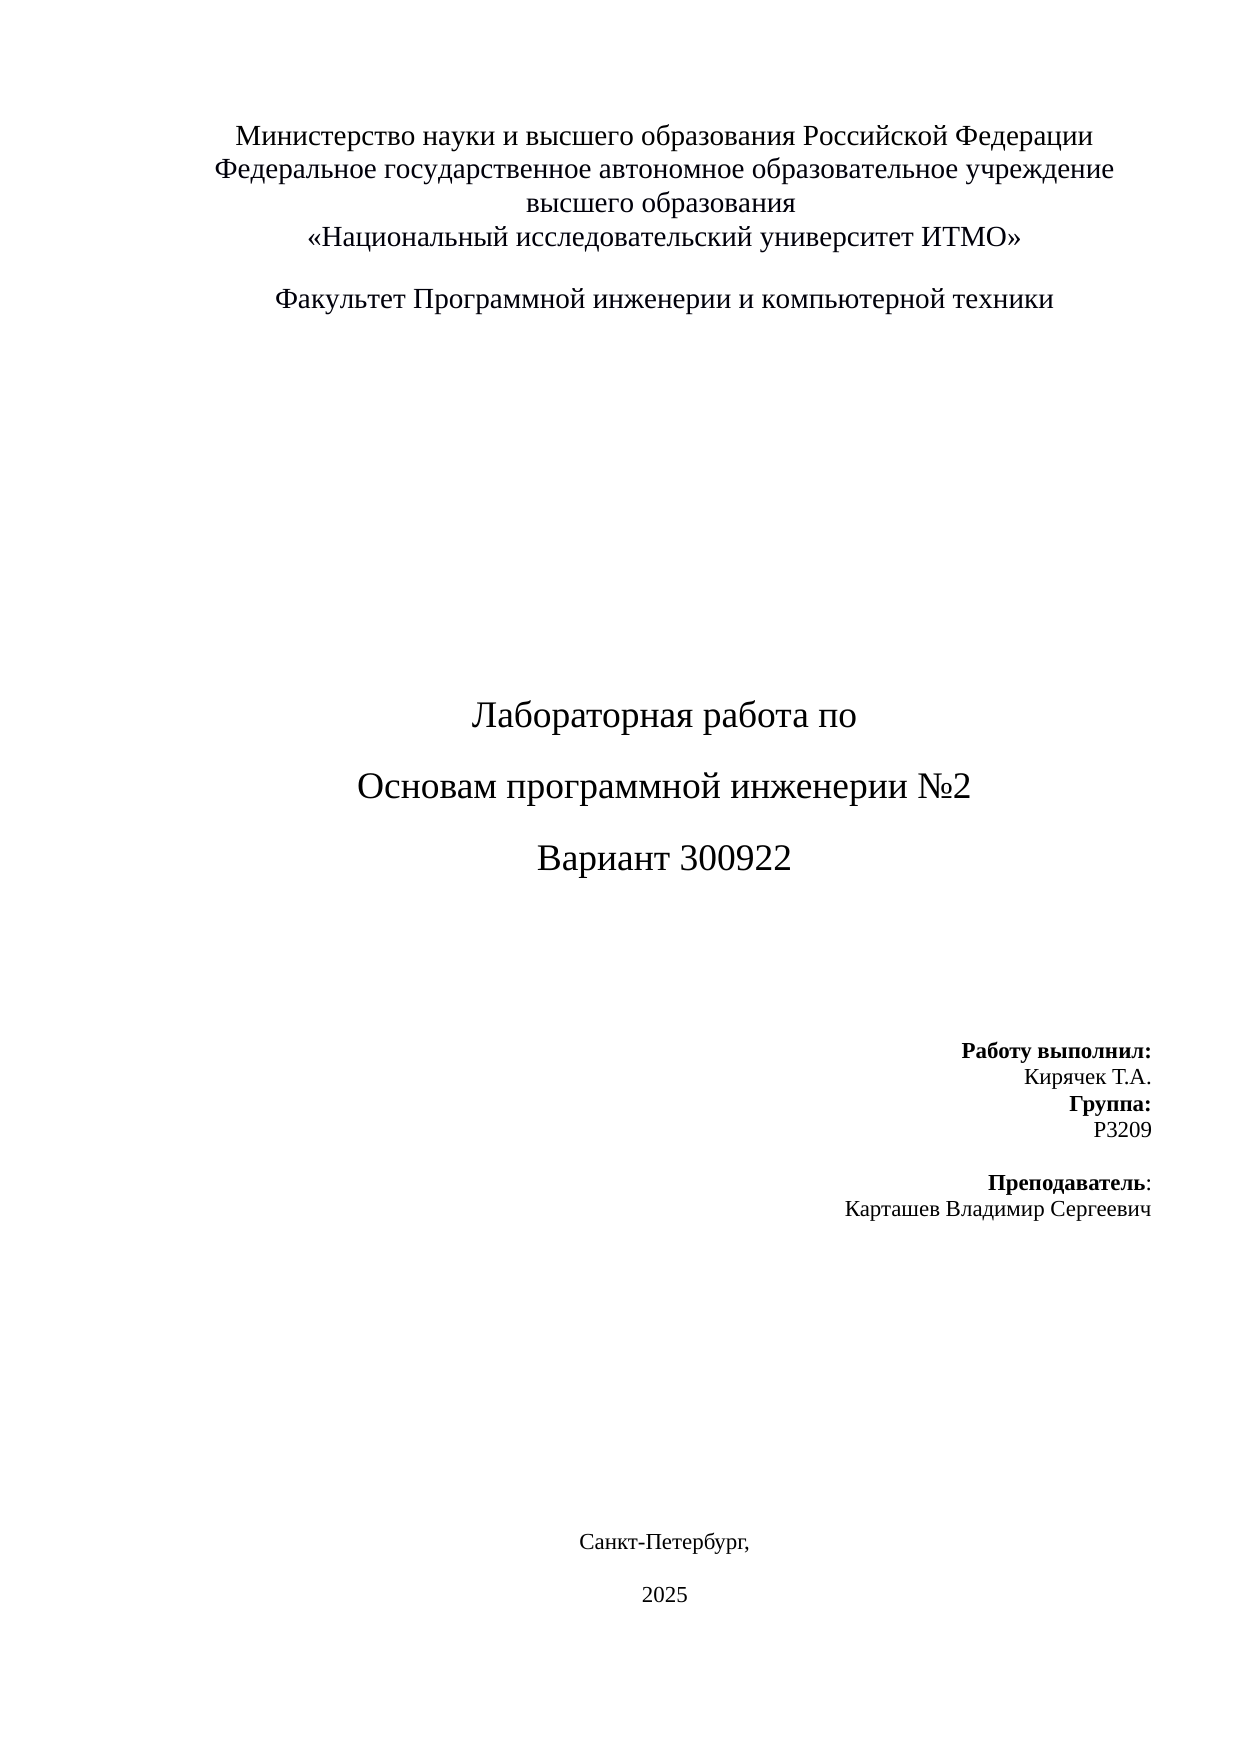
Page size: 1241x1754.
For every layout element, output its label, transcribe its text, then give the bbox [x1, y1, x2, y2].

text Вариант 300922 [177, 835, 1152, 878]
text Санкт-Петербург, [177, 1528, 1152, 1554]
text «Национальный исследовательский университет ИТМО» [177, 219, 1152, 252]
text Министерство науки и высшего образования Российской Федерации [177, 118, 1152, 152]
text Основам программной инженерии №2 [177, 764, 1152, 807]
text Кирячек Т.А. [177, 1063, 1152, 1090]
text Преподаватель: Карташев Владимир Сергеевич [177, 1169, 1152, 1222]
text P3209 [177, 1116, 1152, 1142]
text Лабораторная работа по [177, 692, 1152, 735]
text Федеральное государственное автономное образовательное учреждение высшего образования [177, 152, 1152, 219]
text Факультет Программной инженерии и компьютерной техники [177, 281, 1152, 314]
text Группа: [177, 1090, 1152, 1116]
text 2025 [177, 1581, 1152, 1608]
text Работу выполнил: [177, 1037, 1152, 1063]
